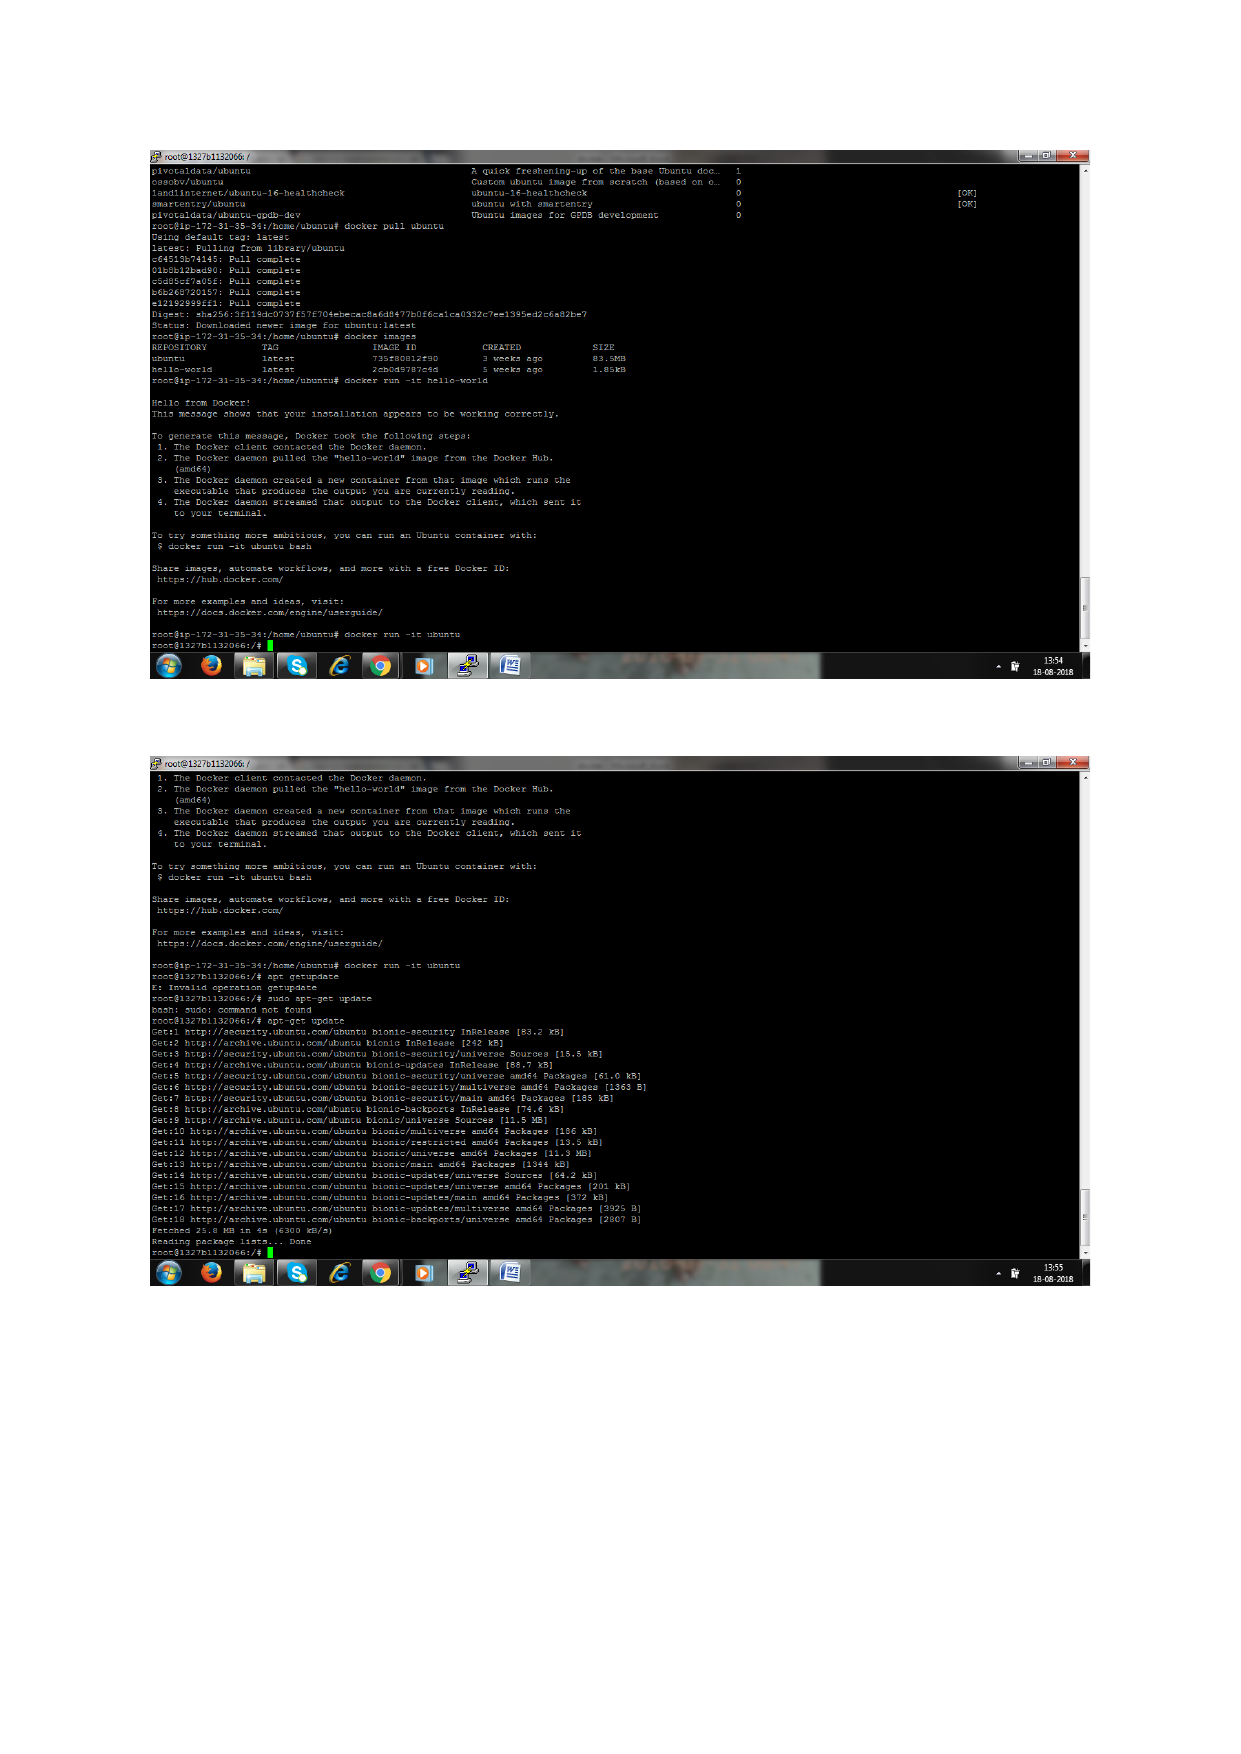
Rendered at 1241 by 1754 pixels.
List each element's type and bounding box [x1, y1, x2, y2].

picture [150, 150, 1091, 679]
picture [150, 756, 1091, 1286]
